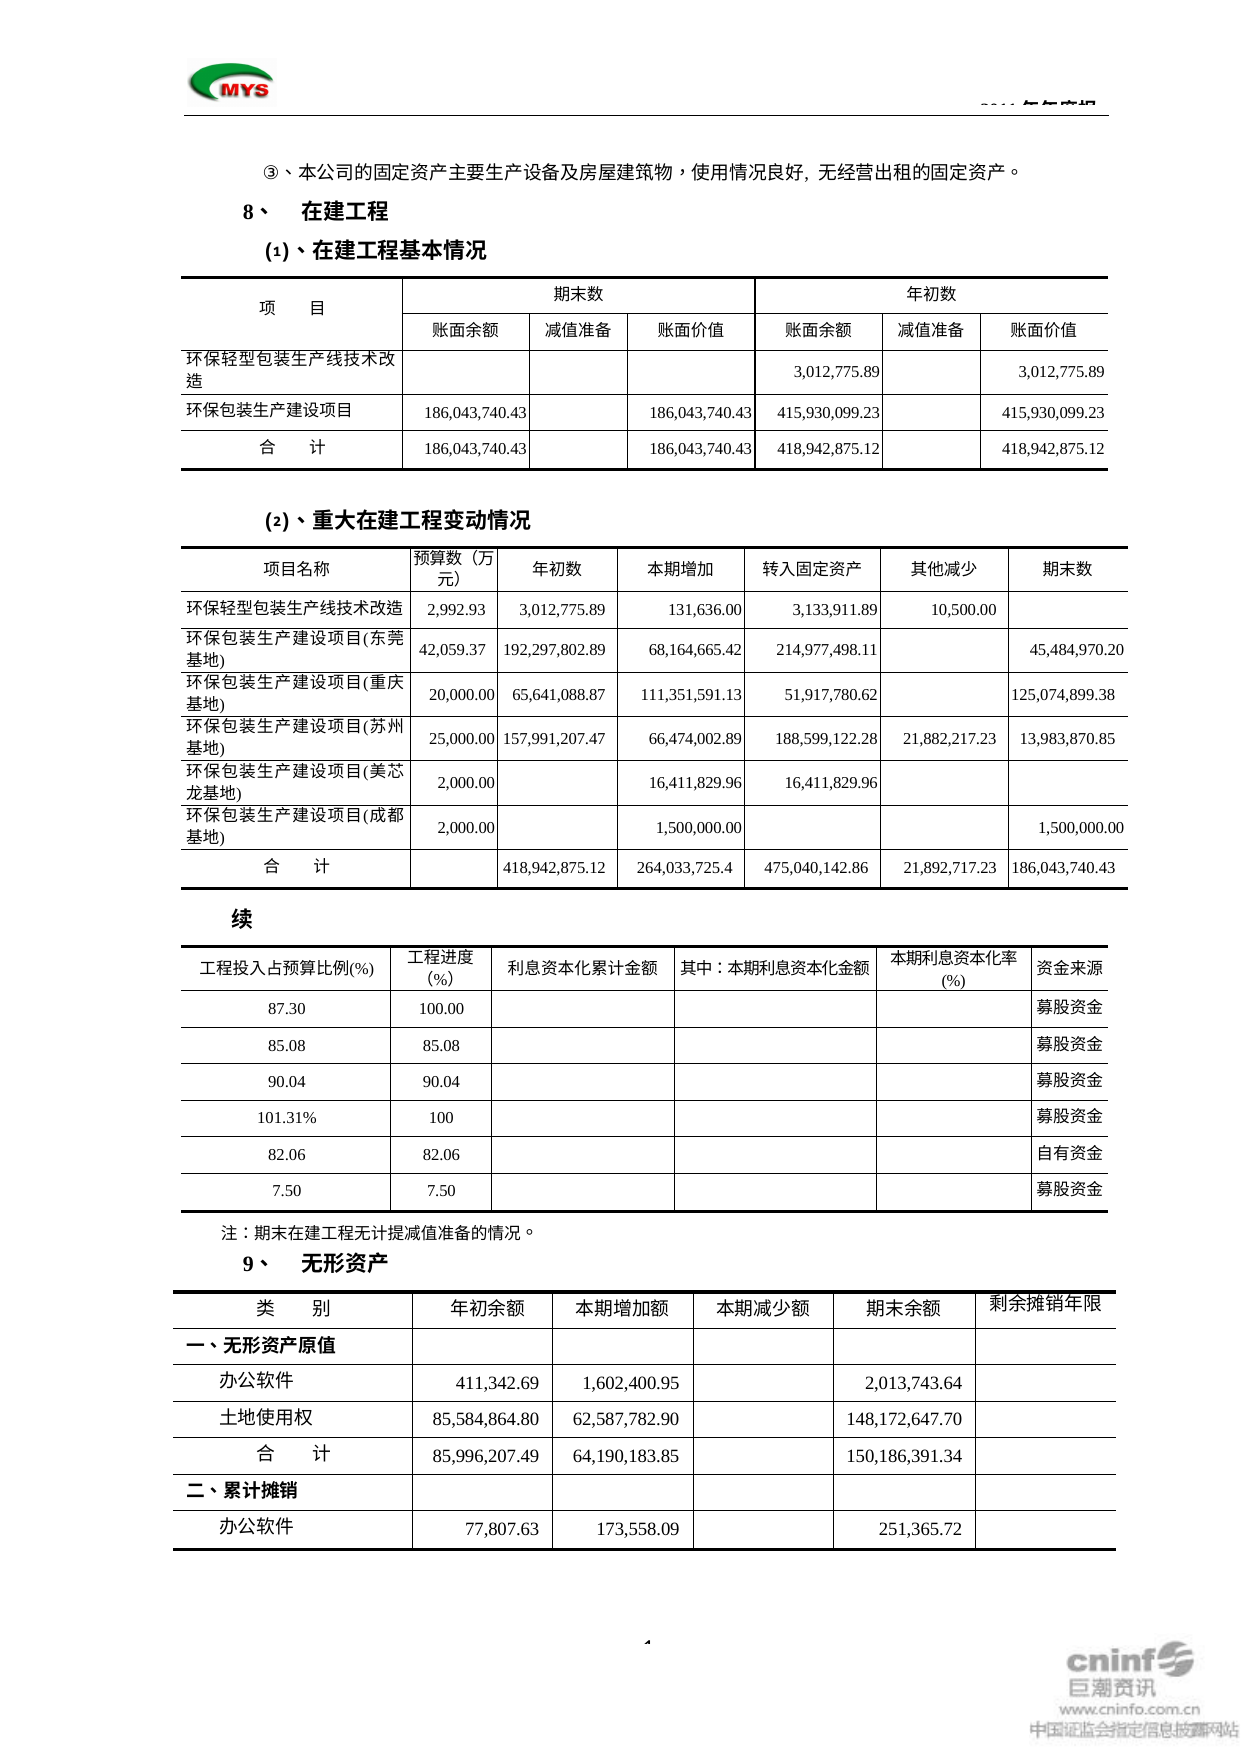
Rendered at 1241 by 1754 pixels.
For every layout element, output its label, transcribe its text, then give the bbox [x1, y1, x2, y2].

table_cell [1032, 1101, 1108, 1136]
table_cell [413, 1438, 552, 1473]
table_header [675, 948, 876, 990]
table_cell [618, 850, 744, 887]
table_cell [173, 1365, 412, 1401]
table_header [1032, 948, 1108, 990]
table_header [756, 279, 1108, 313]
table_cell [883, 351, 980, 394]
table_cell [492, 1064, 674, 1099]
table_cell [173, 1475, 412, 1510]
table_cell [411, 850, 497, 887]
text ⑴、在建工程基本情况 [264, 235, 1129, 265]
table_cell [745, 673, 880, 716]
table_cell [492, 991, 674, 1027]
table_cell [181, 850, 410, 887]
text 8、 在建工程 [243, 196, 1129, 225]
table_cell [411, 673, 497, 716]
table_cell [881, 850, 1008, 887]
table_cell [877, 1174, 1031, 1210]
text 续 [231, 900, 1129, 934]
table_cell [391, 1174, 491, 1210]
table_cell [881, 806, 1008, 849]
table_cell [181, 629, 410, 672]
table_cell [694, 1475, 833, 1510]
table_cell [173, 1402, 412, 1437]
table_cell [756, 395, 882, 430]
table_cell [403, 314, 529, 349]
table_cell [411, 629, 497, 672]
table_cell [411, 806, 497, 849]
picture [187, 58, 277, 107]
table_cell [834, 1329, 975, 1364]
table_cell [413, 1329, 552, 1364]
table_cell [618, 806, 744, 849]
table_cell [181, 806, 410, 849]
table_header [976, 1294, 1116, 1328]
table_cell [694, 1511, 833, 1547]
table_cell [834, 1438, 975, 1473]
text 9、 无形资产 [243, 1244, 1129, 1278]
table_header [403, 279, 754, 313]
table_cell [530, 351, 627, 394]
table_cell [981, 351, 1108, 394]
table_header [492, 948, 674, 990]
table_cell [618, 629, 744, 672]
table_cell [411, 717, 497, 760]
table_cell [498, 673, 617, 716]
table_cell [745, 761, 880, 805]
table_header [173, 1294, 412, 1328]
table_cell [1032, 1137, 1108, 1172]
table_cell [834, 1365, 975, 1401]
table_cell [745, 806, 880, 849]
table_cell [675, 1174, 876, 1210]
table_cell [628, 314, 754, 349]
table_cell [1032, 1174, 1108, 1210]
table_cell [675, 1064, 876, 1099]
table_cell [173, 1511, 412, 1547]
text ③、本公司的固定资产主要生产设备及房屋建筑物，使用情况良好, 无经营出租的固定资产。 [262, 160, 1129, 185]
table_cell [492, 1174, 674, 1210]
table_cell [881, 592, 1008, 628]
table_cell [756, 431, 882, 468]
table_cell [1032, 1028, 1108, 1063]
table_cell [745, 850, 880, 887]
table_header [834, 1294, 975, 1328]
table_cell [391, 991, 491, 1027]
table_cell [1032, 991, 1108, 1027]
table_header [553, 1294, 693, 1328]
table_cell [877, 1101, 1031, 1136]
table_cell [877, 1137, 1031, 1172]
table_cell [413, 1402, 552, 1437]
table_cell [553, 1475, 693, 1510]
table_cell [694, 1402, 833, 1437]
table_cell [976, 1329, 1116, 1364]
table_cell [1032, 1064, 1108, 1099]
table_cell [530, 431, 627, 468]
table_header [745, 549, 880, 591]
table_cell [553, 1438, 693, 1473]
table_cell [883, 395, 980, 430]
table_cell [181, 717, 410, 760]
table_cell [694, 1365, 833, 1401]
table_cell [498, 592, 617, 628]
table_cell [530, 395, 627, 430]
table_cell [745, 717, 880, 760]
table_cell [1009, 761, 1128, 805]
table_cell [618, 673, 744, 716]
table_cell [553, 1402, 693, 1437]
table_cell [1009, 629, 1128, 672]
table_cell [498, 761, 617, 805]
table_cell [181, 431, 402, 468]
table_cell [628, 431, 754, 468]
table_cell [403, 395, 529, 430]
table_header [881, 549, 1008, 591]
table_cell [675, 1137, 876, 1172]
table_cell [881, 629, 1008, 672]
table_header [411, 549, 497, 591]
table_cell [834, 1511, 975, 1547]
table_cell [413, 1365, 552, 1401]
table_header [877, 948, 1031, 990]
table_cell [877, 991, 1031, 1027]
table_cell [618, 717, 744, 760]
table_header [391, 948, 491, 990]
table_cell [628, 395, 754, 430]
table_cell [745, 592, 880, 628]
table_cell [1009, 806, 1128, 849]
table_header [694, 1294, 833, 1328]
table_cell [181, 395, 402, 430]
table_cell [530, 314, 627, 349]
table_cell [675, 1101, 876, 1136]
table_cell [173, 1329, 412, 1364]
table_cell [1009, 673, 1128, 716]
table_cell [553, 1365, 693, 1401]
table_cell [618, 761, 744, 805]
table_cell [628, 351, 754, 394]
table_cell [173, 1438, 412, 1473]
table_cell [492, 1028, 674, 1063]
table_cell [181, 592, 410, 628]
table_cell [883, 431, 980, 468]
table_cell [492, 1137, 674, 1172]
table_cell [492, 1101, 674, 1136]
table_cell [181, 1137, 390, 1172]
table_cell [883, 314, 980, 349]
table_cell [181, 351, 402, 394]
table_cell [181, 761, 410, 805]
text 注：期末在建工程无计提减值准备的情况。 [221, 1223, 1129, 1244]
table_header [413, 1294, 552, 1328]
picture [1029, 1633, 1241, 1754]
text ⑵、重大在建工程变动情况 [264, 500, 1129, 535]
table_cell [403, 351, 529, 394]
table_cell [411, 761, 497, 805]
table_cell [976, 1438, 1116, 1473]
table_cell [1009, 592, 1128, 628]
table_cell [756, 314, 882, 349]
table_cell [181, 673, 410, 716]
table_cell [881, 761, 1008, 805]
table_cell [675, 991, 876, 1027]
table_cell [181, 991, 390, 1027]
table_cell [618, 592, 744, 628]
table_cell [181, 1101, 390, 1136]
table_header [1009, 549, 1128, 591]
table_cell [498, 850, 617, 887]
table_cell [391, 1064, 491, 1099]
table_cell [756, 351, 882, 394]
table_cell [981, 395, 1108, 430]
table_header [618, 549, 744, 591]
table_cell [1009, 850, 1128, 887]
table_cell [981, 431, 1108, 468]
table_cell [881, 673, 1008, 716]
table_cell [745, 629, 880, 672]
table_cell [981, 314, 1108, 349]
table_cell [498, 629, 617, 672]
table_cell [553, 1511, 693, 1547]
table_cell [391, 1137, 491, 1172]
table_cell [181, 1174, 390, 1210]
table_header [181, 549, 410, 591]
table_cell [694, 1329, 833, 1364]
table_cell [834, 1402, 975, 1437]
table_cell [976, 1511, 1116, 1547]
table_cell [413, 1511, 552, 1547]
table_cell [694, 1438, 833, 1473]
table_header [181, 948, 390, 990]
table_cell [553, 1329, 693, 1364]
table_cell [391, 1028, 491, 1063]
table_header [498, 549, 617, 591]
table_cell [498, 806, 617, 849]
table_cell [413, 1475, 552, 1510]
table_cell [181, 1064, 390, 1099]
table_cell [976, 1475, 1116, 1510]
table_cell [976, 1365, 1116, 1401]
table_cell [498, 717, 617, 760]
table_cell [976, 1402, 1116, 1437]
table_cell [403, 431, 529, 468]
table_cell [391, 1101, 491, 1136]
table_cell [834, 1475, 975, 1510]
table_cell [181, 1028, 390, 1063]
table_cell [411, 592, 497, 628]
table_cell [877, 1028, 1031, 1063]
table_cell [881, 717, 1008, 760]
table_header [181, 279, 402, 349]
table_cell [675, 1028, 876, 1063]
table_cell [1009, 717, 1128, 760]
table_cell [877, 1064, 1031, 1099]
